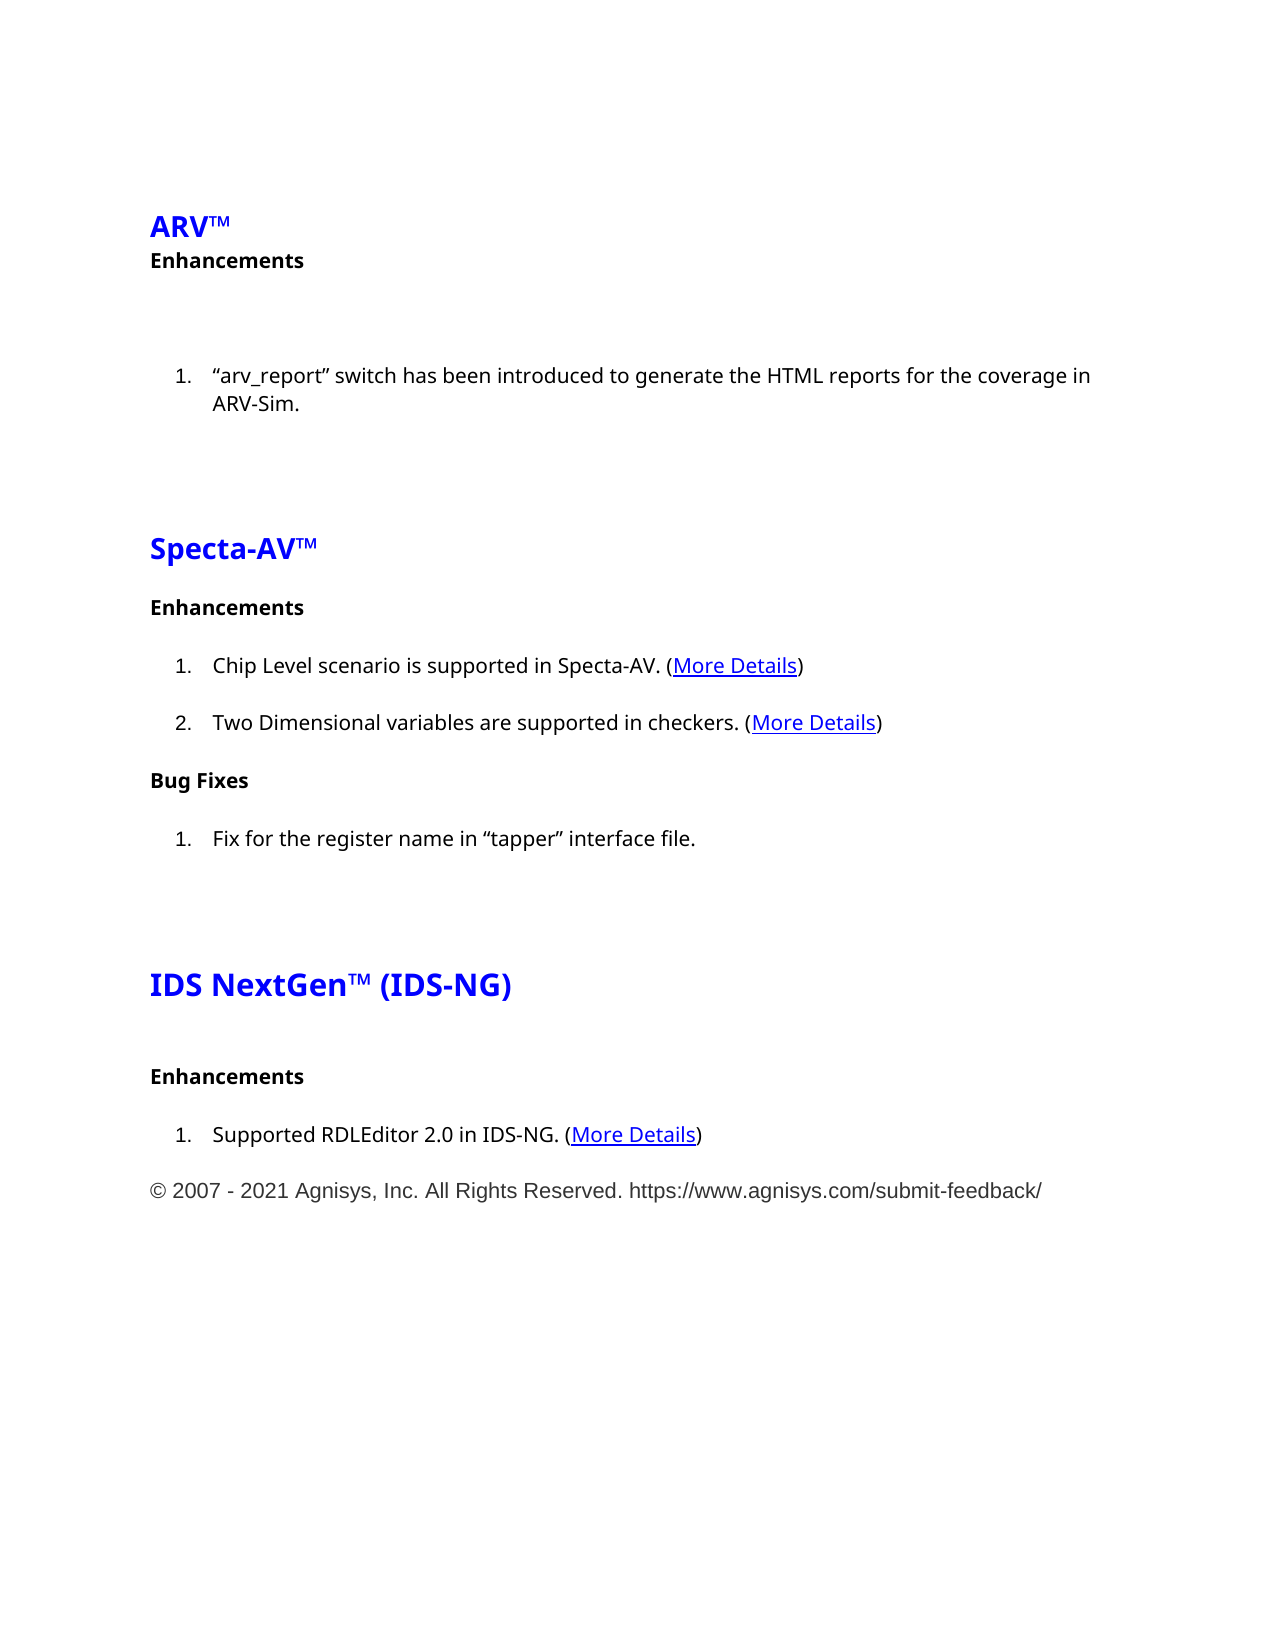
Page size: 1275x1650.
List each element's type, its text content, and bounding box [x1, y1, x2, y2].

list Chip Level scenario is supported in Specta-AV. (More Details) [175, 651, 1125, 679]
text © 2007 - 2021 Agnisys, Inc. All Rights Reserved. https://www.agnisys.com/submit-feedback/ [150, 1178, 1125, 1203]
text Enhancements [150, 1062, 1125, 1091]
text Specta-AV™ [150, 529, 1125, 568]
list “arv_report” switch has been introduced to generate the HTML reports for the coverage in ARV-Sim. [175, 361, 1125, 418]
text Enhancements [150, 246, 1125, 275]
list Supported RDLEditor 2.0 in IDS-NG. (More Details) [175, 1120, 1125, 1148]
text ARV™ [150, 207, 1125, 246]
text Enhancements [150, 593, 1125, 622]
text Bug Fixes [150, 766, 1125, 794]
list Fix for the register name in “tapper” interface file. [175, 824, 1125, 852]
text IDS NextGen™ (IDS-NG) [150, 963, 1125, 1006]
list Two Dimensional variables are supported in checkers. (More Details) [175, 708, 1125, 737]
